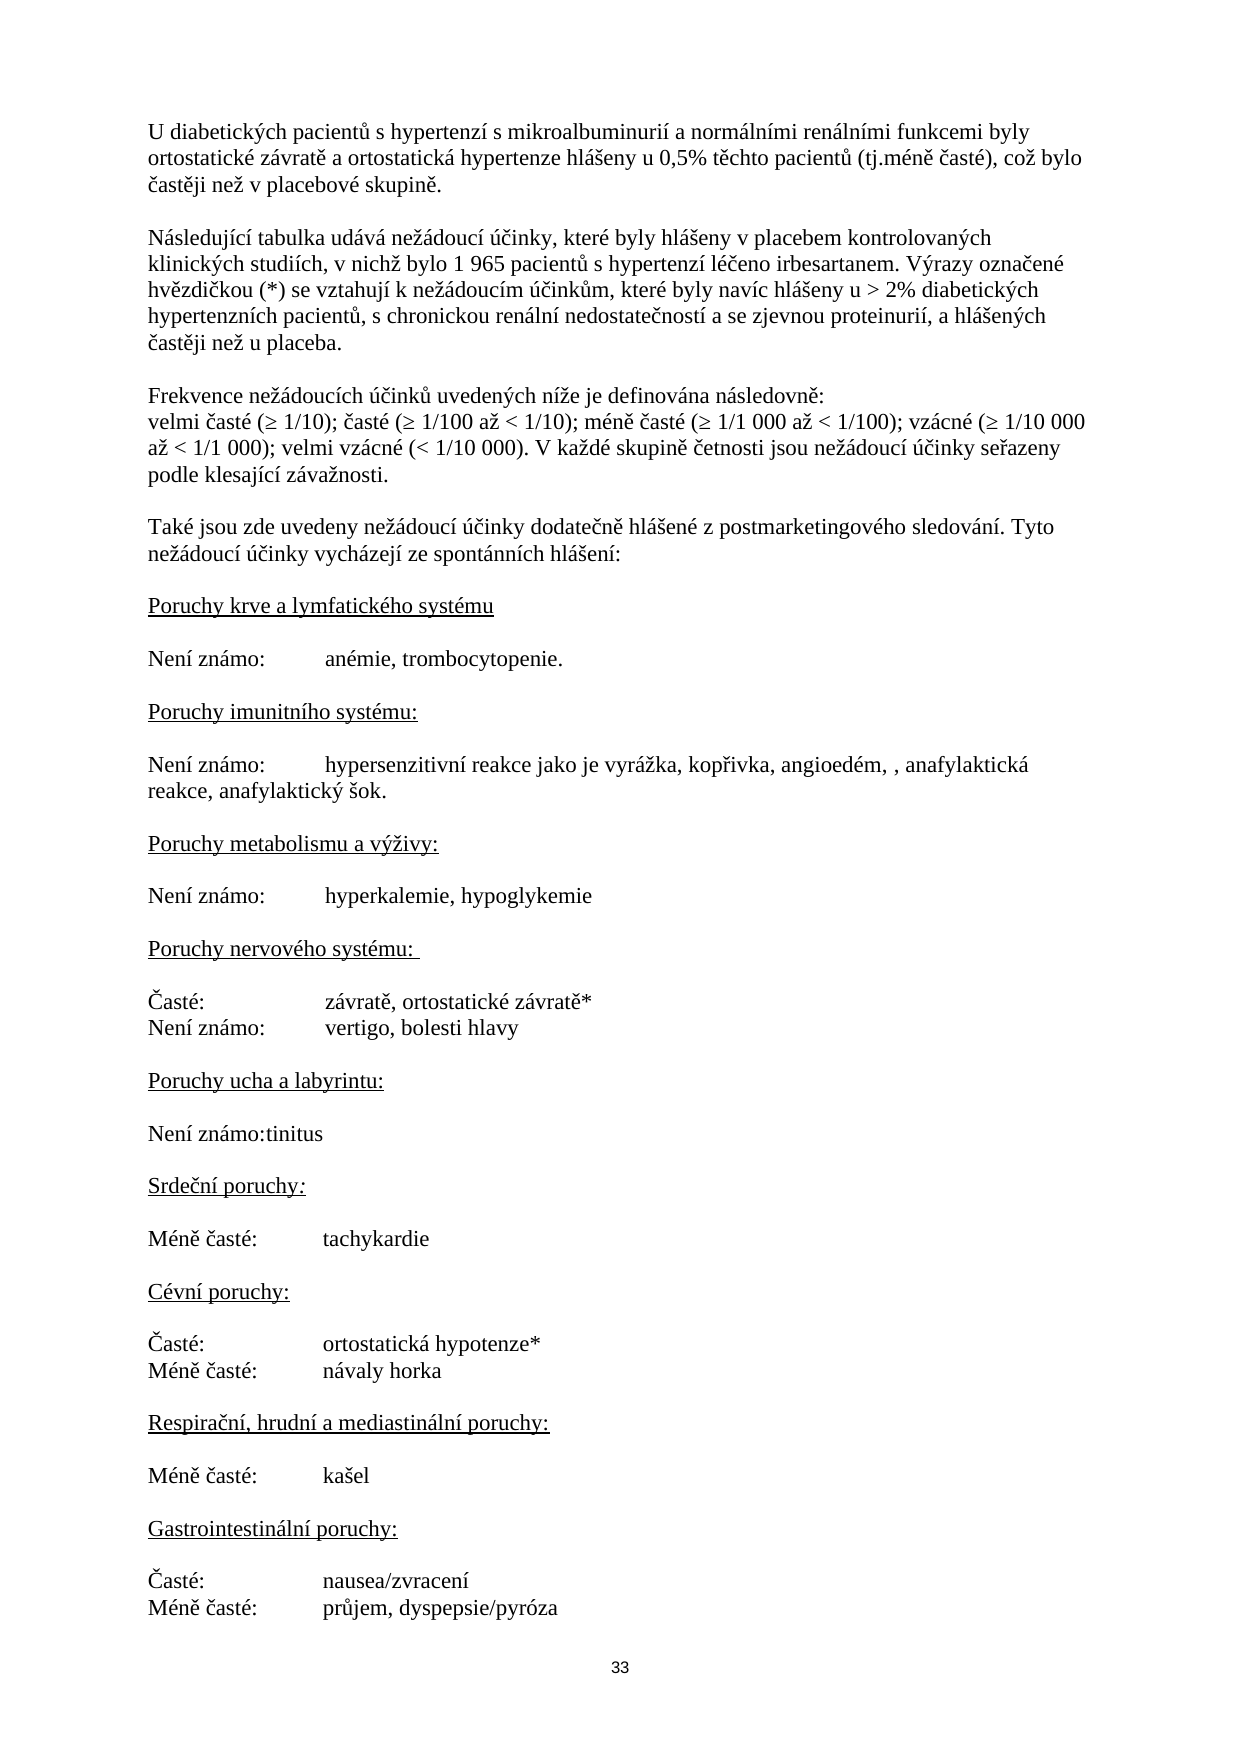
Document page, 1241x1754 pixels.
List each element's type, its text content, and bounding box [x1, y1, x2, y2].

text Frekvence nežádoucích účinků uvedených níže je definována následovně: [148, 382, 1093, 408]
text Není známo: anémie, trombocytopenie. [148, 645, 1093, 672]
text Srdeční poruchy: [148, 1172, 1093, 1199]
text Také jsou zde uvedeny nežádoucí účinky dodatečně hlášené z postmarketingového sledování. Tyto nežádoucí účinky vycházejí ze spontánních hlášení: [148, 513, 1093, 566]
text Gastrointestinální poruchy: [148, 1515, 1093, 1541]
text Není známo: vertigo, bolesti hlavy [148, 1014, 1093, 1041]
text Cévní poruchy: [148, 1278, 1093, 1304]
text velmi časté (≥ 1/10); časté (≥ 1/100 až < 1/10); méně časté (≥ 1/1 000 až < 1/100); vzácné (≥ 1/10 000 až < 1/1 000); velmi vzácné (< 1/10 000). V každé skupině četnosti jsou nežádoucí účinky seřazeny podle klesající závažnosti. [148, 408, 1093, 487]
text Časté: ortostatická hypotenze* [148, 1330, 1093, 1357]
text Méně časté: kašel [148, 1462, 1093, 1488]
text Poruchy metabolismu a výživy: [148, 830, 1093, 856]
text Poruchy ucha a labyrintu: [148, 1067, 1093, 1093]
text Následující tabulka udává nežádoucí účinky, které byly hlášeny v placebem kontrolovaných klinických studiích, v nichž bylo 1 965 pacientů s hypertenzí léčeno irbesartanem. Výrazy označené hvězdičkou (*) se vztahují k nežádoucím účinkům, které byly navíc hlášeny u > 2% diabetických hypertenzních pacientů, s chronickou renální nedostatečností a se zjevnou proteinurií, a hlášených častěji než u placeba. [148, 223, 1093, 355]
text Méně časté: tachykardie [148, 1225, 1093, 1251]
text Poruchy krve a lymfatického systému [148, 592, 1093, 619]
text Časté: nausea/zvracení [148, 1568, 1093, 1594]
text Není známo: tinitus [148, 1119, 1093, 1146]
text Méně časté: průjem, dyspepsie/pyróza [148, 1594, 1093, 1620]
text U diabetických pacientů s hypertenzí s mikroalbuminurií a normálními renálními funkcemi byly ortostatické závratě a ortostatická hypertenze hlášeny u 0,5% těchto pacientů (tj.méně časté), což bylo častěji než v placebové skupině. [148, 118, 1093, 197]
text Není známo: hyperkalemie, hypoglykemie [148, 882, 1093, 909]
text Respirační, hrudní a mediastinální poruchy: [148, 1409, 1093, 1436]
text Poruchy imunitního systému: [148, 698, 1093, 724]
text Časté: závratě, ortostatické závratě* [148, 988, 1093, 1014]
text Není známo: hypersenzitivní reakce jako je vyrážka, kopřivka, angioedém, , anafylaktická reakce, anafylaktický šok. [148, 751, 1093, 803]
text Méně časté: návaly horka [148, 1357, 1093, 1383]
text Poruchy nervového systému: [148, 935, 1093, 961]
